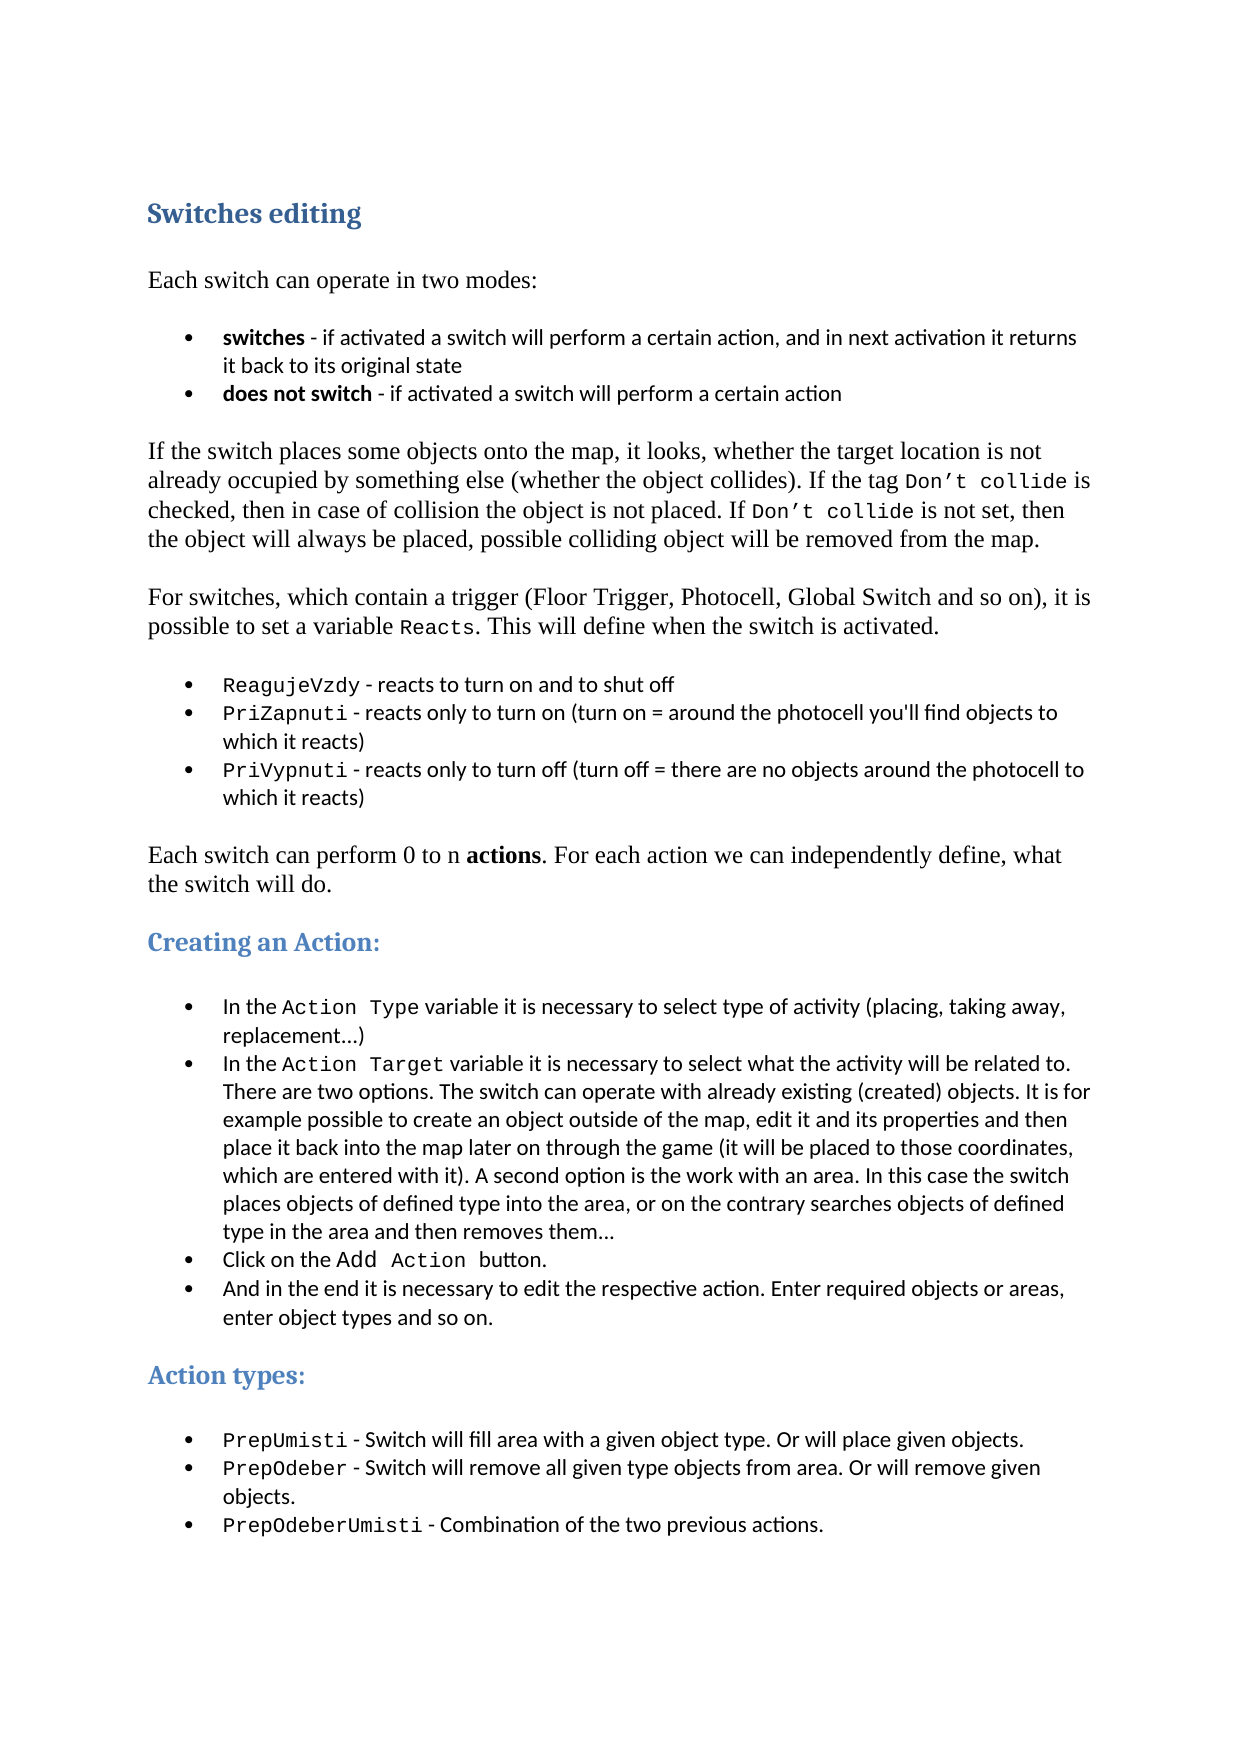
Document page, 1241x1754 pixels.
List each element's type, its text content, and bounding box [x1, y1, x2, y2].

text If the switch places some objects onto the map, it looks, whether the target location is not already occupied by something else (whether the object collides). If the tag Don’t collide is checked, then in case of collision the object is not placed. If Don’t collide is not set, then the object will always be placed, possible colliding object will be removed from the map. [148, 436, 1093, 553]
list ReagujeVzdy - reacts to turn on and to shut off [185, 670, 1093, 698]
subtitle Switches editing [148, 198, 1093, 231]
list Click on the Add Action button. [185, 1245, 1093, 1274]
list switches - if activated a switch will perform a certain action, and in next activation it returns it back to its original state [185, 323, 1093, 379]
list PriZapnuti - reacts only to turn on (turn on = around the photocell you'll find objects to which it reacts) [185, 698, 1093, 755]
subtitle Creating an Action: [148, 927, 1093, 958]
list PrepOdeber - Switch will remove all given type objects from area. Or will remove given objects. [185, 1453, 1093, 1510]
text Each switch can operate in two modes: [148, 265, 1093, 294]
subtitle Action types: [148, 1360, 1093, 1391]
list In the Action Type variable it is necessary to select type of activity (placing, taking away, replacement...) [185, 992, 1093, 1049]
list In the Action Target variable it is necessary to select what the activity will be related to. There are two options. The switch can operate with already existing (created) objects. It is for example possible to create an object outside of the map, edit it and its properties and then place it back into the map later on through the game (it will be placed to those coordinates, which are entered with it). A second option is the work with an area. In this case the switch places objects of defined type into the area, or on the contrary searches objects of defined type in the area and then removes them... [185, 1049, 1093, 1245]
list PrepOdeberUmisti - Combination of the two previous actions. [185, 1510, 1093, 1538]
list And in the end it is necessary to edit the respective action. Enter required objects or areas, enter object types and so on. [185, 1274, 1093, 1331]
list does not switch - if activated a switch will perform a certain action [185, 379, 1093, 407]
text For switches, which contain a trigger (Floor Trigger, Photocell, Global Switch and so on), it is possible to set a variable Reacts. This will define when the switch is activated. [148, 582, 1093, 641]
text Each switch can perform 0 to n actions. For each action we can independently define, what the switch will do. [148, 841, 1093, 898]
list PriVypnuti - reacts only to turn off (turn off = there are no objects around the photocell to which it reacts) [185, 755, 1093, 811]
list PrepUmisti - Switch will fill area with a given object type. Or will place given objects. [185, 1425, 1093, 1453]
